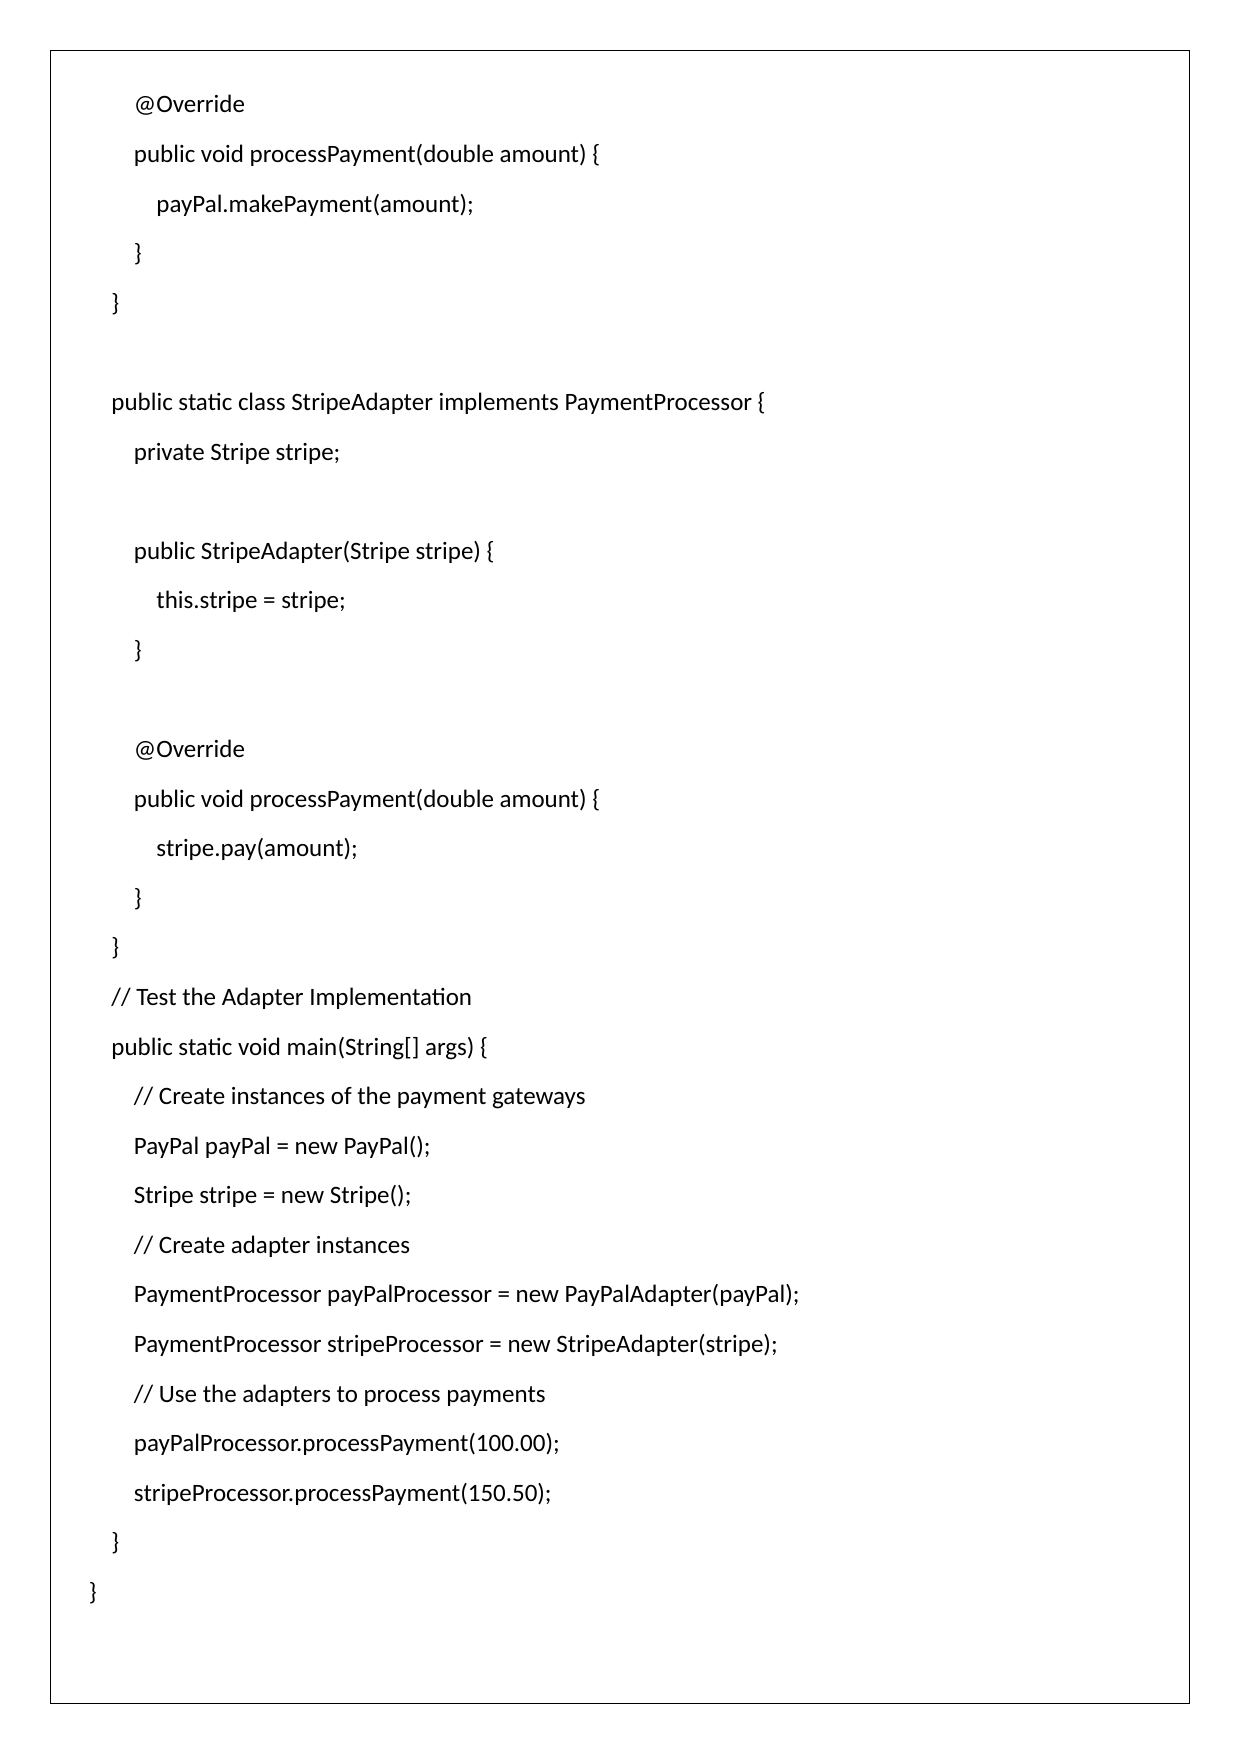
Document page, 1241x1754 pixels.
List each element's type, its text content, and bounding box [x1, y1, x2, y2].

text public static class StripeAdapter implements PaymentProcessor { [89, 386, 1152, 417]
text PaymentProcessor payPalProcessor = new PayPalAdapter(payPal); [89, 1279, 1152, 1309]
text // Create instances of the payment gateways [89, 1080, 1152, 1111]
text } [89, 932, 1152, 962]
text @Override [89, 733, 1152, 764]
text payPalProcessor.processPayment(100.00); [89, 1427, 1152, 1458]
text stripe.pay(amount); [89, 832, 1152, 863]
text } [89, 237, 1152, 268]
text } [89, 1527, 1152, 1557]
text @Override [89, 89, 1152, 119]
text PaymentProcessor stripeProcessor = new StripeAdapter(stripe); [89, 1328, 1152, 1359]
text stripeProcessor.processPayment(150.50); [89, 1477, 1152, 1507]
text public StripeAdapter(Stripe stripe) { [89, 535, 1152, 565]
text payPal.makePayment(amount); [89, 188, 1152, 218]
text this.stripe = stripe; [89, 584, 1152, 615]
text } [89, 882, 1152, 912]
text } [89, 1576, 1152, 1607]
text public void processPayment(double amount) { [89, 138, 1152, 169]
text public static void main(String[] args) { [89, 1031, 1152, 1061]
text // Use the adapters to process payments [89, 1378, 1152, 1408]
text // Test the Adapter Implementation [89, 981, 1152, 1012]
text } [89, 634, 1152, 664]
text // Create adapter instances [89, 1229, 1152, 1259]
text public void processPayment(double amount) { [89, 783, 1152, 813]
text PayPal payPal = new PayPal(); [89, 1130, 1152, 1160]
text } [89, 287, 1152, 317]
text Stripe stripe = new Stripe(); [89, 1179, 1152, 1210]
text private Stripe stripe; [89, 436, 1152, 466]
